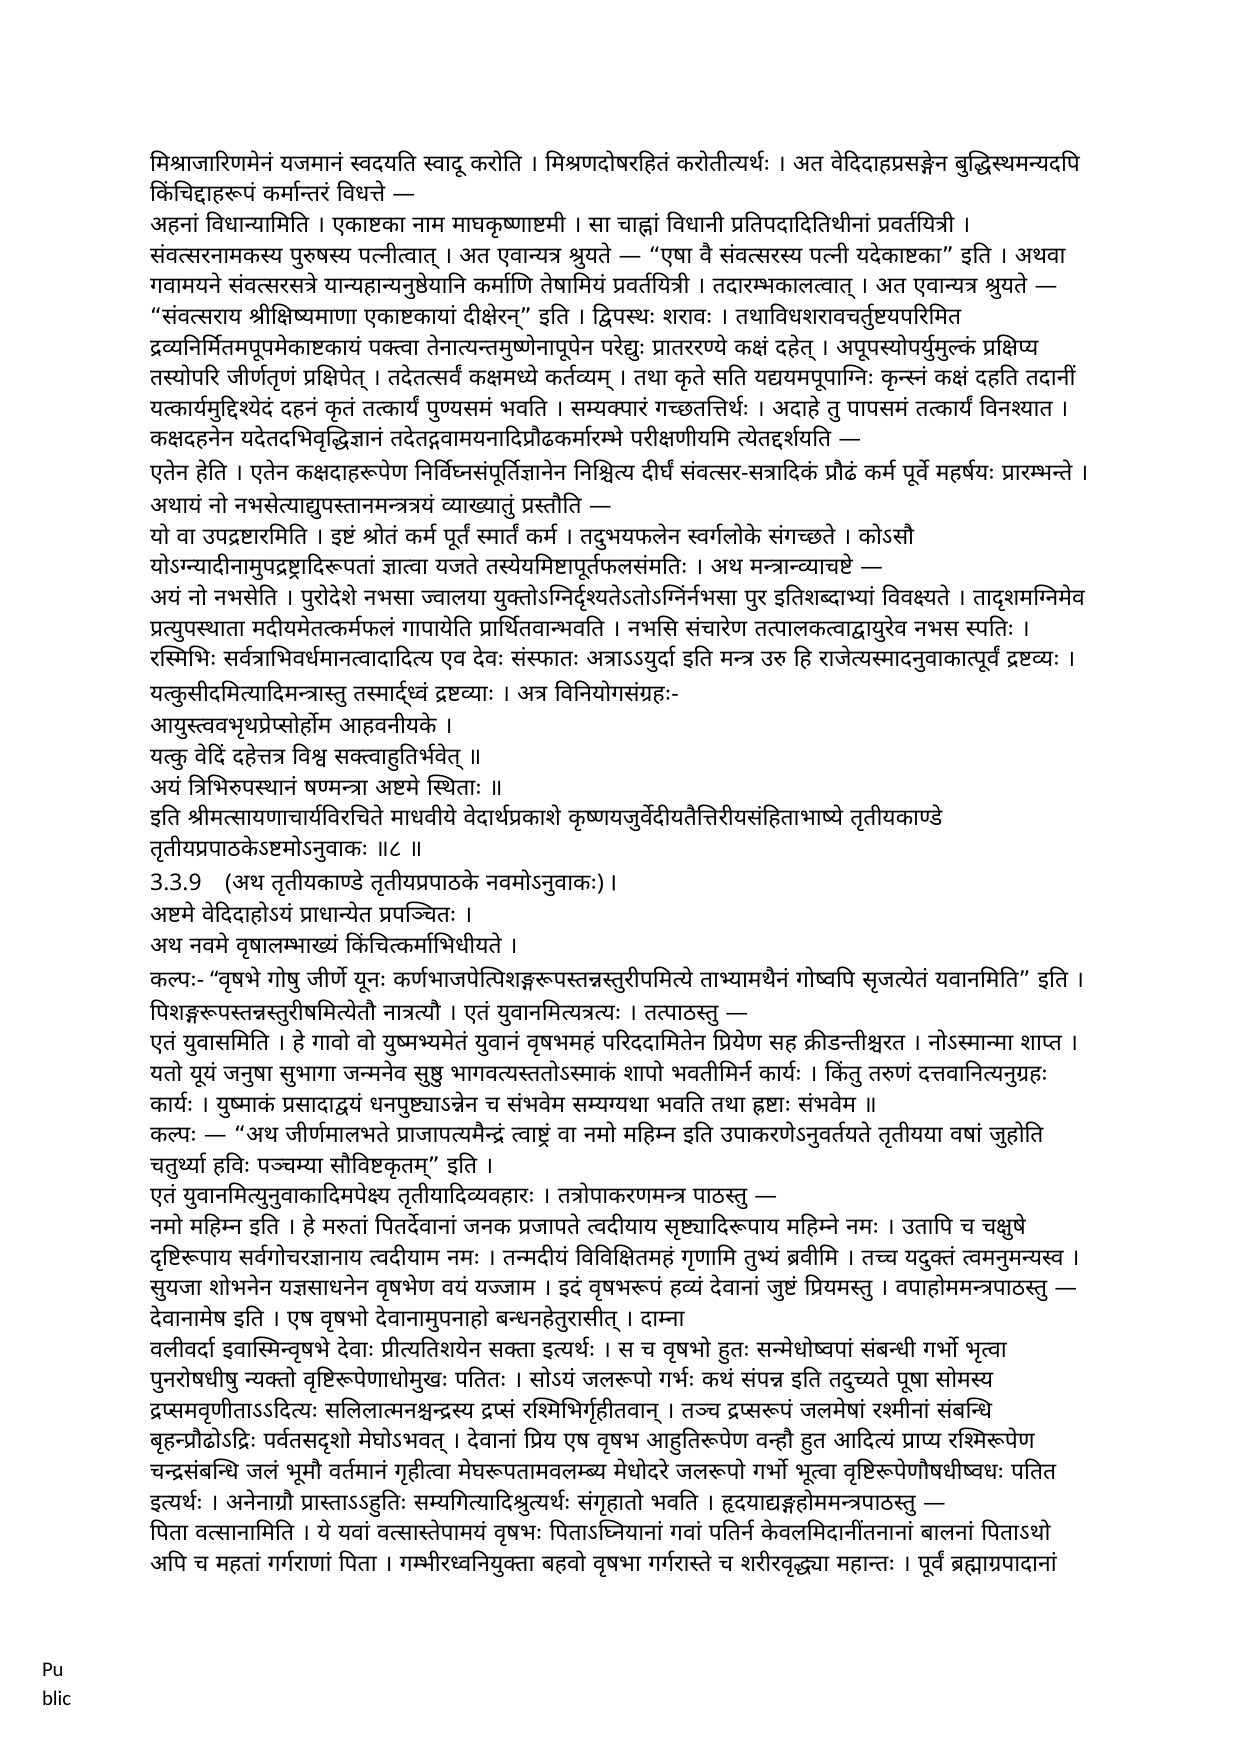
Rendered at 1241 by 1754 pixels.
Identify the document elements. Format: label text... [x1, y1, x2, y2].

text एतं युवानमित्युनुवाकादिमपेक्ष्य तृतीयादिव्यवहारः । तत्रोपाकरणमन्त्र पाठस्तु — [406, 1183, 1090, 1209]
text एतेन हेति । एतेन कक्षदाहरूपेण निर्विघ्नसंपूर्तिज्ञानेन निश्चित्य दीर्घं संवत्सर-सत्रादिकं प्रौढं कर्म पूर्वे महर्षयः प्रारम्भन्ते । [150, 456, 1090, 487]
text यत्कु वेदिं दहेत्तत्र विश्व सक्त्वाहुतिर्भवेत् ॥ [150, 743, 404, 770]
text अयं त्रिभिरुपस्थानं षण्मन्त्रा अष्टमे स्थिताः ॥ [150, 774, 1090, 801]
text पिशङ्गरूपस्तन्नस्तुरीषमित्येतौ नात्रत्यौ । एतं युवानमित्यत्रत्यः । तत्पाठस्तु — [286, 999, 547, 1026]
text पिशङ्गरूपस्तन्नस्तुरीषमित्येतौ नात्रत्यौ । एतं युवानमित्यत्रत्यः । तत्पाठस्तु — [508, 999, 1090, 1026]
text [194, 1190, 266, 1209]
text यत्कु वेदिं दहेत्तत्र विश्व सक्त्वाहुतिर्भवेत् ॥ [390, 743, 1090, 770]
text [150, 150, 1090, 207]
text इति श्रीमत्सायणाचार्यविरचिते माधवीये वेदार्थप्रकाशे कृष्णयजुर्वेदीयतैत्तिरीयसंहिताभाष्ये तृतीयकाण्डे [150, 804, 874, 831]
text कल्पः- “वृषभे गोषु जीर्णे यूनः कर्णभाजपेत्पिशङ्गरूपस्तन्नस्तुरीपमित्ये ताभ्यामथैनं गोष्वपि सृजत्येतं यवानमिति” इति । [150, 963, 1090, 994]
text एतं युवासमिति । हे गावो वो युष्मभ्यमेतं युवानं वृषभमहं परिददामितेन प्रियेण सह क्रीडन्तीश्चरत । नोऽस्मान्मा शाप्त । यतो यूयं जनुषा सुभागा जन्मनेव सुष्ठु भागवत्यस्ततोऽस्माकं शापो भवतीमिर्न कार्यः । किंतु तरुणं दत्तवानित्यनुग्रहः कार्यः । युष्माकं प्रसादाद्वयं धनपुष्ट्याऽन्नेन च संभवेम सम्यग्यथा भवति तथा ह्रष्टाः संभवेम ॥ [150, 1029, 1090, 1117]
text इति श्रीमत्सायणाचार्यविरचिते माधवीये वेदार्थप्रकाशे कृष्णयजुर्वेदीयतैत्तिरीयसंहिताभाष्ये तृतीयकाण्डे [859, 804, 1090, 831]
text वलीवर्दा इवास्मिन्वृषभे देवाः प्रीत्यतिशयेन सक्ता इत्यर्थः । स च वृषभो हुतः सन्मेधोष्वपां संबन्धी गर्भो भृत्वा पुनरोषधीषु न्यक्तो वृष्टिरूपेणाधोमुखः पतितः । सोऽयं जलरूपो गर्भः कथं संपन्न इति तदुच्यते पूषा सोमस्य द्रप्समवृणीताऽऽदित्यः सलिलात्मनश्चन्द्रस्य द्रप्सं रश्मिभिर्गृहीतवान् । तञ्च द्रप्सरूपं जलमेषां रश्मीनां संबन्धि बृहन्प्रौढोऽद्रिः पर्वतसदृशो मेघोऽभवत् । देवानां प्रिय एष वृषभ आहुतिरूपेण वन्हौ हुत आदित्यं प्राप्य रश्मिरूपेण चन्द्रसंबन्धि जलं भूमौ वर्तमानं गृहीत्वा मेघरूपतामवलम्ब्य मेधोदरे जलरूपो गर्भो भूत्वा वृष्टिरूपेणौषधीष्वधः पतित इत्यर्थः । अनेनाग्रौ प्रास्ताऽऽहुतिः सम्यगित्यादिश्रुत्यर्थः संगृहातो भवति । हृदयाद्यङ्गहोममन्त्रपाठस्तु — [150, 1336, 1090, 1516]
text अष्टमे वेदिदाहोऽयं प्राधान्येत प्रपञ्चितः । [150, 902, 1090, 928]
text अयं नो नभसेति । पुरोदेशे नभसा ज्वालया युक्तोऽग्निर्दृश्यतेऽतोऽग्निंर्नभसा पुर इतिशब्दाभ्यां विवक्ष्यते । तादृशमग्निमेव प्रत्युपस्थाता मदीयमेतत्कर्मफलं गापायेति प्रार्थितवान्भवति । नभसि संचारेण तत्पालकत्वाद्वायुरेव नभस स्पतिः । रस्मिभिः सर्वत्राभिवर्धमानत्वादादित्य एव देवः संस्फातः अत्राऽऽयुर्दा इति मन्त्र उरु हि राजेत्यस्मादनुवाकात्पूर्वं द्रष्टव्यः । यत्कुसीदमित्यादिमन्त्रास्तु तस्मार्द्ध्वं द्रष्टव्याः । अत्र विनियोगसंग्रहः- [150, 584, 1090, 708]
text देवानामेष इति । एष वृषभो देवानामुपनाहो बन्धनहेतुरासीत् । दाम्ना [565, 1305, 1090, 1332]
text नमो महिम्न इति । हे मरुतां पितर्देवानां जनक प्रजापते त्वदीयाय सृष्ट्यादिरूपाय महिम्ने नमः । उतापि च चक्षुषे दृष्टिरूपाय सर्वगोचरज्ञानाय त्वदीयाम नमः । तन्मदीयं विविक्षितमहं गृणामि तुभ्यं ब्रवीमि । तच्च यदुक्तं त्वमनुमन्यस्व । सुयजा शोभनेन यज्ञसाधनेन वृषभेण वयं यज्जाम । इदं वृषभरूपं हव्यं देवानां जुष्टं प्रियमस्तु । वपाहोममन्त्रपाठस्तु — [150, 1213, 1090, 1301]
text यो वा उपद्रष्टारमिति । इष्टं श्रोतं कर्म पूर्तं स्मार्तं कर्म । तदुभयफलेन स्वर्गलोके संगच्छते । कोऽसौ योऽग्न्यादीनामुपद्रष्ट्रादिरूपतां ज्ञात्वा यजते तस्येयमिष्टापूर्तफलसंमतिः । अथ मन्त्रान्व्याचष्टे — [150, 523, 1090, 580]
text तृतीयप्रपाठकेऽष्टमोऽनुवाकः ॥८ ॥ [159, 835, 1090, 862]
text कक्षदहनेन यदेतदभिवृद्धिज्ञानं तदेतद्गवामयनादिप्रौढकर्मारम्भे परीक्षणीयमि त्येतद्दर्शयति — [321, 426, 1090, 452]
text अथायं नो नभसेत्याद्युपस्तानमन्त्रत्रयं व्याख्यातुं प्रस्तौति — [150, 492, 319, 519]
text अथ नवमे वृषालम्भाख्यं किंचित्कर्माभिधीयते । [150, 932, 1090, 959]
text अथायं नो नभसेत्याद्युपस्तानमन्त्रत्रयं व्याख्यातुं प्रस्तौति — [272, 492, 1090, 519]
text कल्पः — “अथ जीर्णमालभते प्राजापत्यमैन्द्रं त्वाष्ट्रं वा नमो महिम्न इति उपाकरणेऽनुवर्तयते तृतीयया वषां जुहोति चतुर्थ्या हविः पञ्चम्या सौविष्टकृतम्” इति । [150, 1121, 1090, 1179]
text देवानामेष इति । एष वृषभो देवानामुपनाहो बन्धनहेतुरासीत् । दाम्ना [150, 1305, 437, 1332]
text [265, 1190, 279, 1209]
text आयुस्त्ववभृथप्रेप्सोर्होम आहवनीयके । [150, 713, 1090, 739]
text अहनां विधान्यामिति । एकाष्टका नाम माघकृष्णाष्टमी । सा चाह्नां विधानी प्रतिपदादितिथीनां प्रवर्तयित्री । संवत्सरनामकस्य पुरुषस्य पत्नीत्वात् । अत एवान्यत्र श्रुयते — “एषा वै संवत्सरस्य पत्नी यदेकाष्टका” इति । अथवा गवामयने संवत्सरसत्रे यान्यहान्यनुष्ठेयानि कर्माणि तेषामियं प्रवर्तयित्री । तदारम्भकालत्वात् । अत एवान्यत्र श्रुयते — “संवत्सराय श्रीक्षिष्यमाणा एकाष्टकायां दीक्षेरन्” इति । द्विपस्थः शरावः । तथाविधशरावचर्तुष्टयपरिमित द्रव्यनिर्मितमपूपमेकाष्टकायं पक्त्वा तेनात्यन्तमुष्णेनापूपेन परेद्युः प्रातररण्ये कक्षं दहेत् । अपूपस्योपर्युमुल्कं प्रक्षिप्य तस्योपरि जीर्णतृणं प्रक्षिपेत् । तदेतत्सर्वं कक्षमध्ये कर्तव्यम् । तथा कृते सति यद्ययमपूपाग्निः कृन्स्नं कक्षं दहति तदानीं यत्कार्यमुद्दिश्येदं दहनं कृतं तत्कार्यं पुण्यसमं भवति । सम्यक्पारं गच्छतत्तिर्थः । अदाहे तु पापसमं तत्कार्यं विनश्यात । [150, 211, 1090, 422]
text 3.3.9 (अथ तृतीयकाण्डे तृतीयप्रपाठके नवमोऽनुवाकः) । [150, 866, 1090, 897]
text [150, 1519, 1090, 1577]
